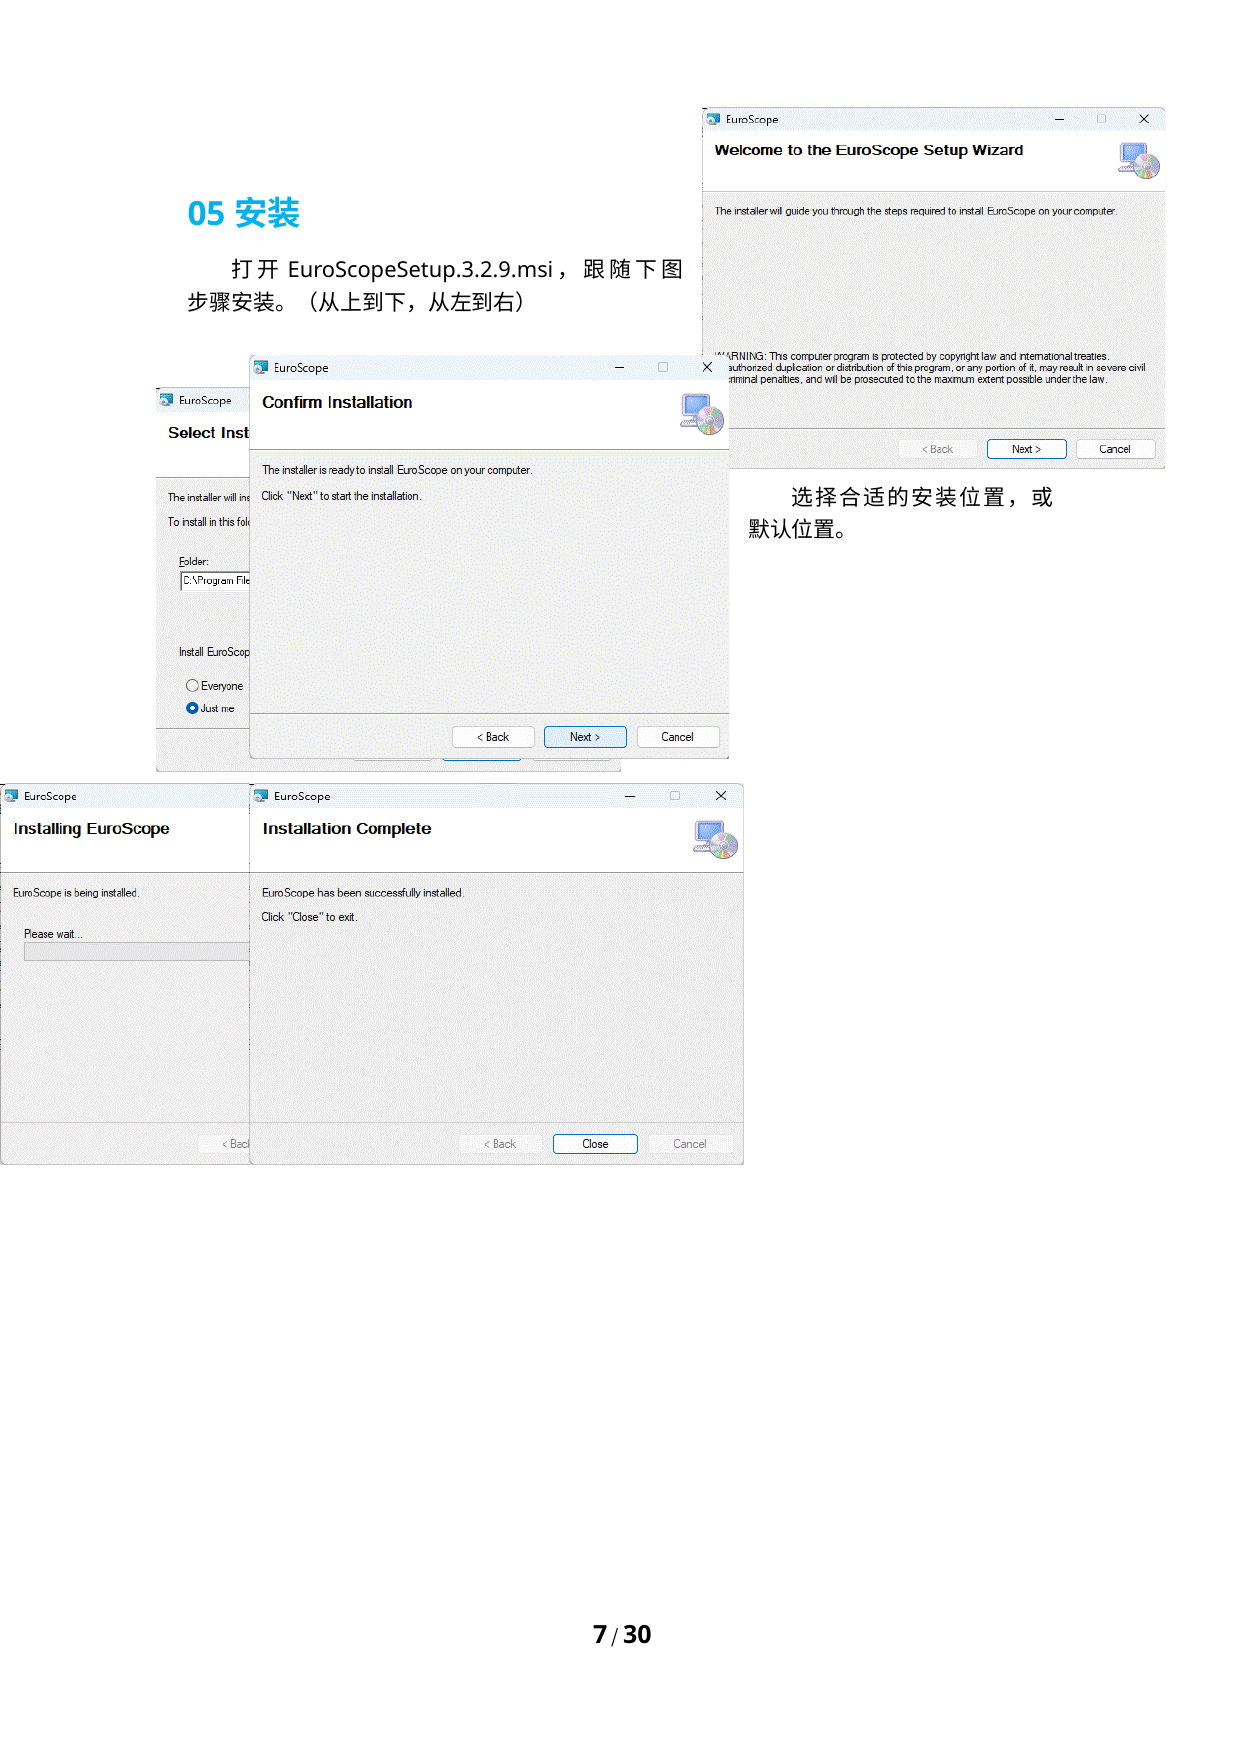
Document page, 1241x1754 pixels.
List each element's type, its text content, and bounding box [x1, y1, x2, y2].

text 选择合适的安装位置，或默认位置。 [187, 349, 702, 387]
subtitle 05 安装 [187, 179, 702, 244]
text 打开EuroScopeSetup.3.2.9.msi，跟随下图步骤安装。（从上到下，从左到右） [187, 252, 702, 317]
text 选择合适的安装位置，或默认位置。 [730, 469, 1053, 544]
picture [0, 783, 744, 1165]
picture [156, 107, 1166, 772]
